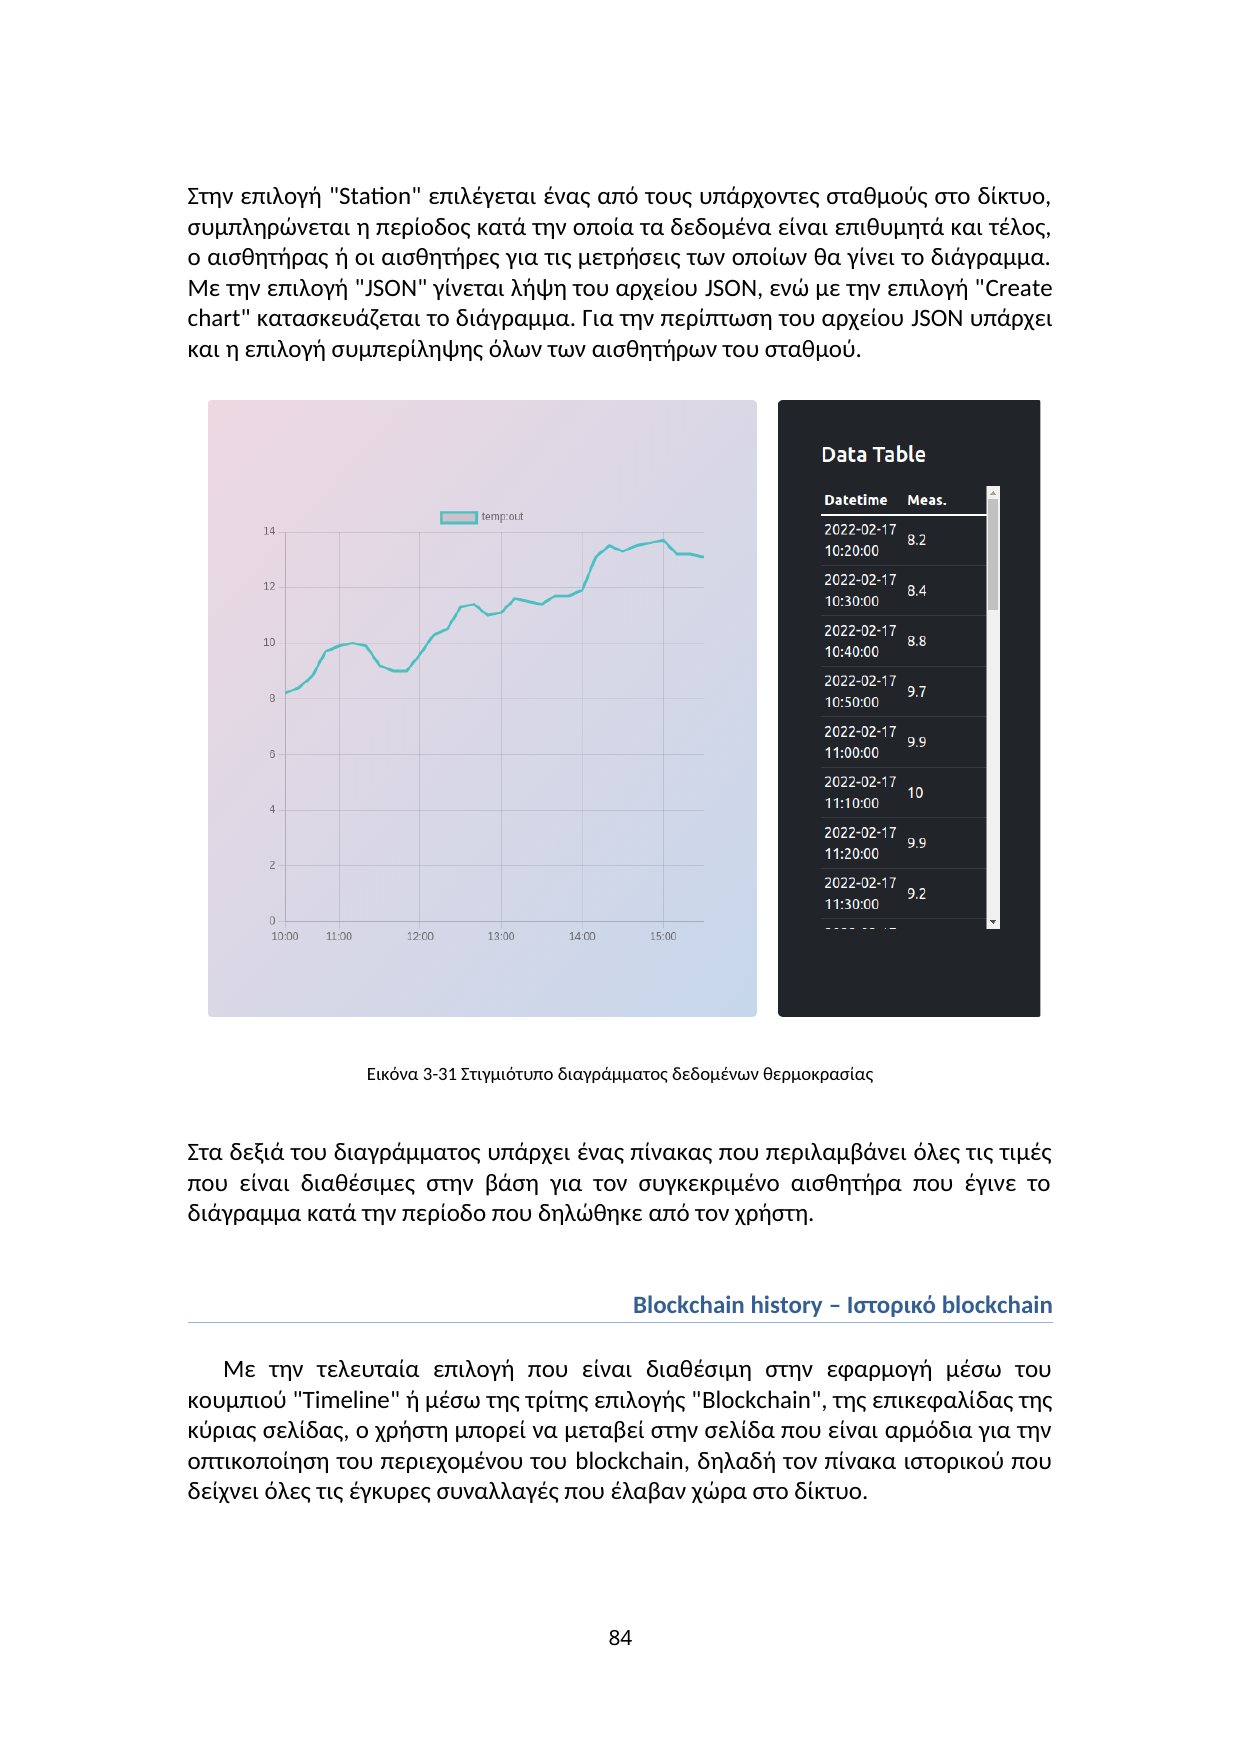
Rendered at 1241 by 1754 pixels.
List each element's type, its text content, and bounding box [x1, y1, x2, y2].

text Στην επιλογή "Station" επιλέγεται ένας από τους υπάρχοντες σταθμούς στο δίκτυο, συμπληρώνεται η περίοδος κατά την οποία τα δεδομένα είναι επιθυμητά και τέλος, ο αισθητήρας ή οι αισθητήρες για τις μετρήσεις των οποίων θα γίνει το διάγραμμα. Με την επιλογή "JSON" γίνεται λήψη του αρχείου JSON, ενώ με την επιλογή "Create chart" κατασκευάζεται το διάγραμμα. Για την περίπτωση του αρχείου JSON υπάρχει και η επιλογή συμπερίληψης όλων των αισθητήρων του σταθμού. [187, 181, 1053, 364]
text Με την τελευταία επιλογή που είναι διαθέσιμη στην εφαρμογή μέσω του κουμπιού "Timeline" ή μέσω της τρίτης επιλογής "Blockchain", της επικεφαλίδας της κύριας σελίδας, ο χρήστη μπορεί να μεταβεί στην σελίδα που είναι αρμόδια για την οπτικοποίηση του περιεχομένου του blockchain, δηλαδή τον πίνακα ιστορικού που δείχνει όλες τις έγκυρες συναλλαγές που έλαβαν χώρα στο δίκτυο. [187, 1353, 1053, 1506]
picture [199, 394, 1041, 1032]
text Στα δεξιά του διαγράμματος υπάρχει ένας πίνακας που περιλαμβάνει όλες τις τιμές που είναι διαθέσιμες στην βάση για τον συγκεκριμένο αισθητήρα που έγινε το διάγραμμα κατά την περίοδο που δηλώθηκε από τον χρήστη. [187, 1136, 1053, 1228]
title Blockchain history – Ιστορικό blockchain [187, 1289, 1053, 1323]
